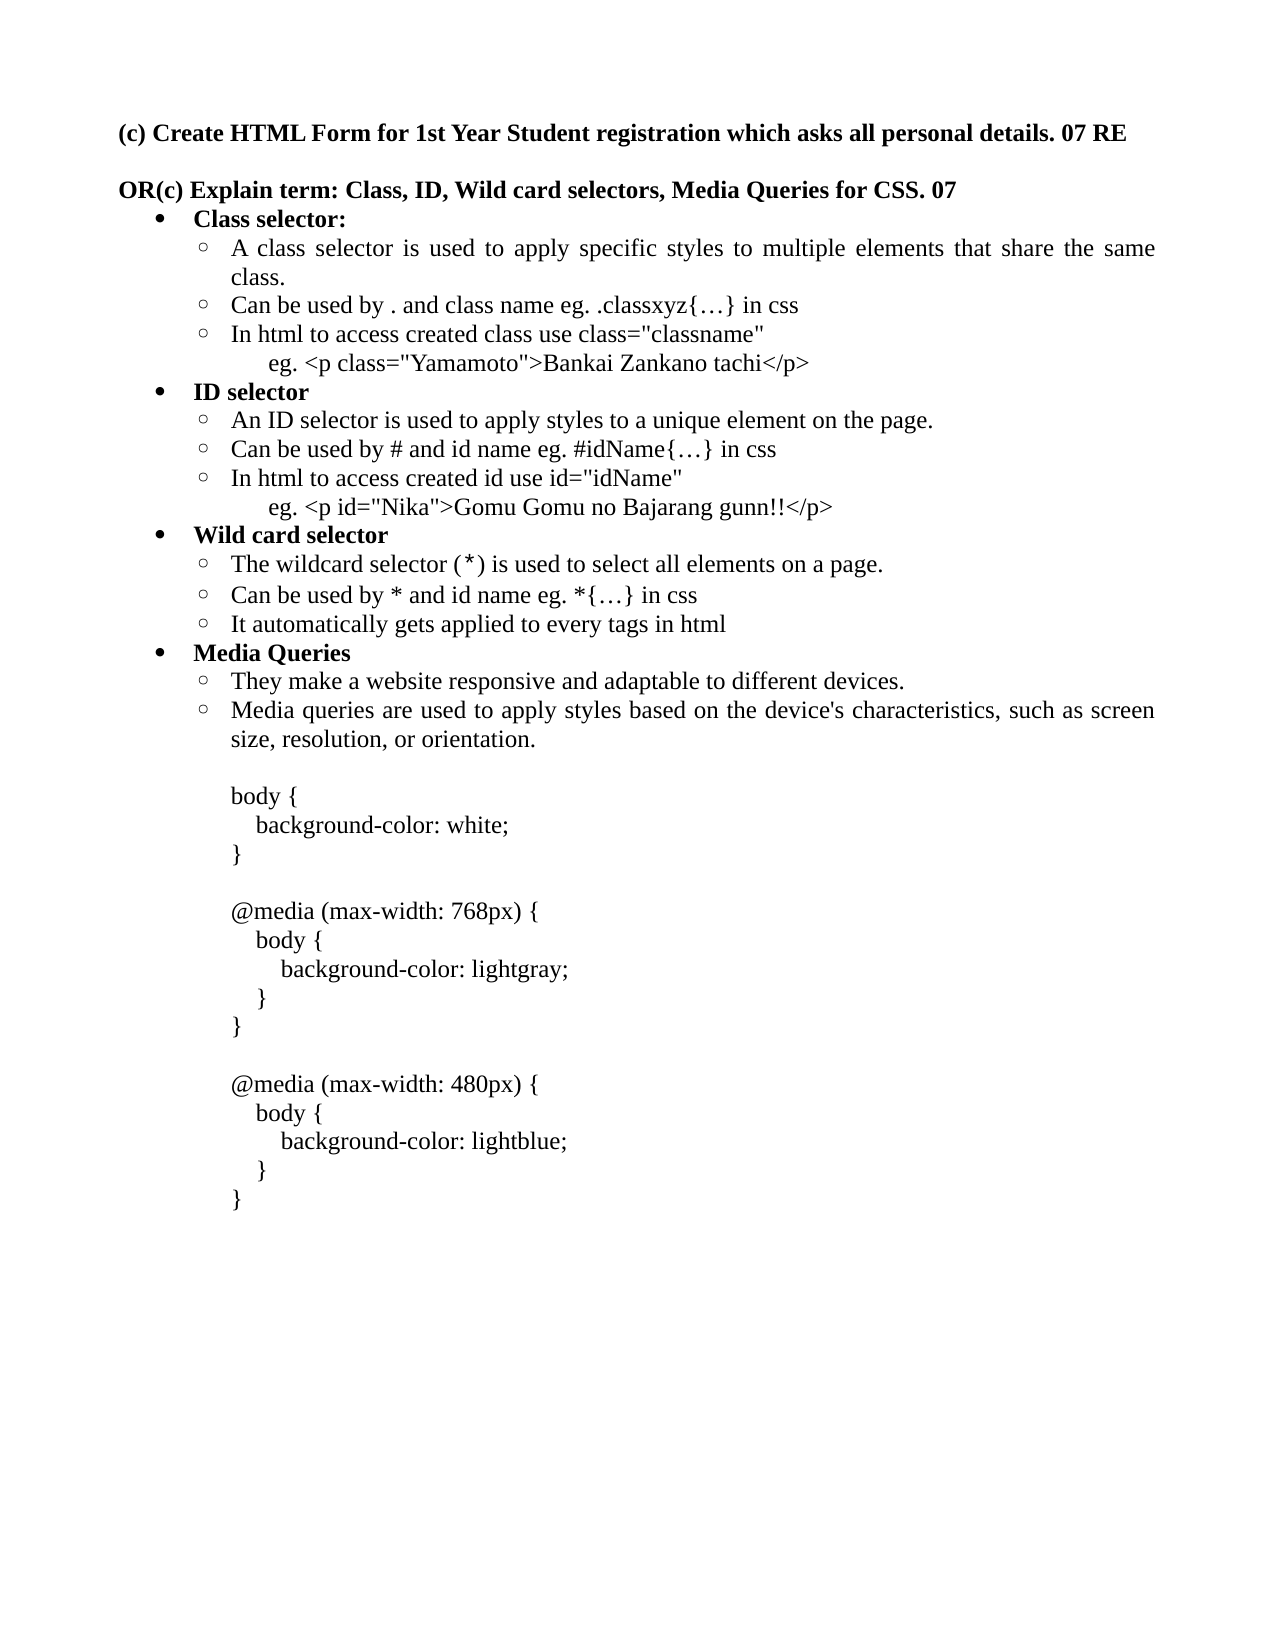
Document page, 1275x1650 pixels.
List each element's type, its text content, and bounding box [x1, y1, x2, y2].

list body { [231, 925, 1157, 954]
list In html to access created id use id="idName" [193, 463, 1157, 492]
list } [231, 1184, 1157, 1213]
list } [231, 983, 1157, 1011]
list } [231, 1011, 1157, 1040]
list background-color: lightblue; [231, 1126, 1157, 1155]
list Can be used by * and id name eg. *{…} in css [193, 580, 1157, 609]
list ID selector [156, 377, 1157, 406]
list Can be used by . and class name eg. .classxyz{…} in css [193, 291, 1157, 319]
list Media Queries [156, 638, 1157, 666]
list } [231, 1155, 1157, 1184]
list background-color: white; [231, 810, 1157, 839]
text (c) Create HTML Form for 1st Year Student registration which asks all personal details. 07 RE [118, 118, 1157, 147]
text OR(c) Explain term: Class, ID, Wild card selectors, Media Queries for CSS. 07 [118, 176, 1157, 204]
list @media (max-width: 480px) { [231, 1069, 1157, 1098]
list Media queries are used to apply styles based on the device's characteristics, such as screen size, resolution, or orientation. [193, 695, 1157, 753]
list eg. <p id="Nika">Gomu Gomu no Bajarang gunn!!</p> [268, 492, 1157, 521]
list Wild card selector [156, 521, 1157, 549]
list In html to access created class use class="classname" [193, 319, 1157, 348]
list background-color: lightgray; [231, 954, 1157, 983]
list Class selector: [156, 204, 1157, 233]
list A class selector is used to apply specific styles to multiple elements that share the same class. [193, 233, 1157, 291]
list body { [231, 781, 1157, 810]
list They make a website responsive and adaptable to different devices. [193, 666, 1157, 695]
list @media (max-width: 768px) { [231, 896, 1157, 925]
list The wildcard selector (*) is used to select all elements on a page. [193, 549, 1157, 580]
list eg. <p class="Yamamoto">Bankai Zankano tachi</p> [268, 348, 1157, 377]
list An ID selector is used to apply styles to a unique element on the page. [193, 406, 1157, 434]
list } [231, 839, 1157, 868]
list body { [231, 1098, 1157, 1126]
list Can be used by # and id name eg. #idName{…} in css [193, 434, 1157, 463]
list It automatically gets applied to every tags in html [193, 609, 1157, 638]
